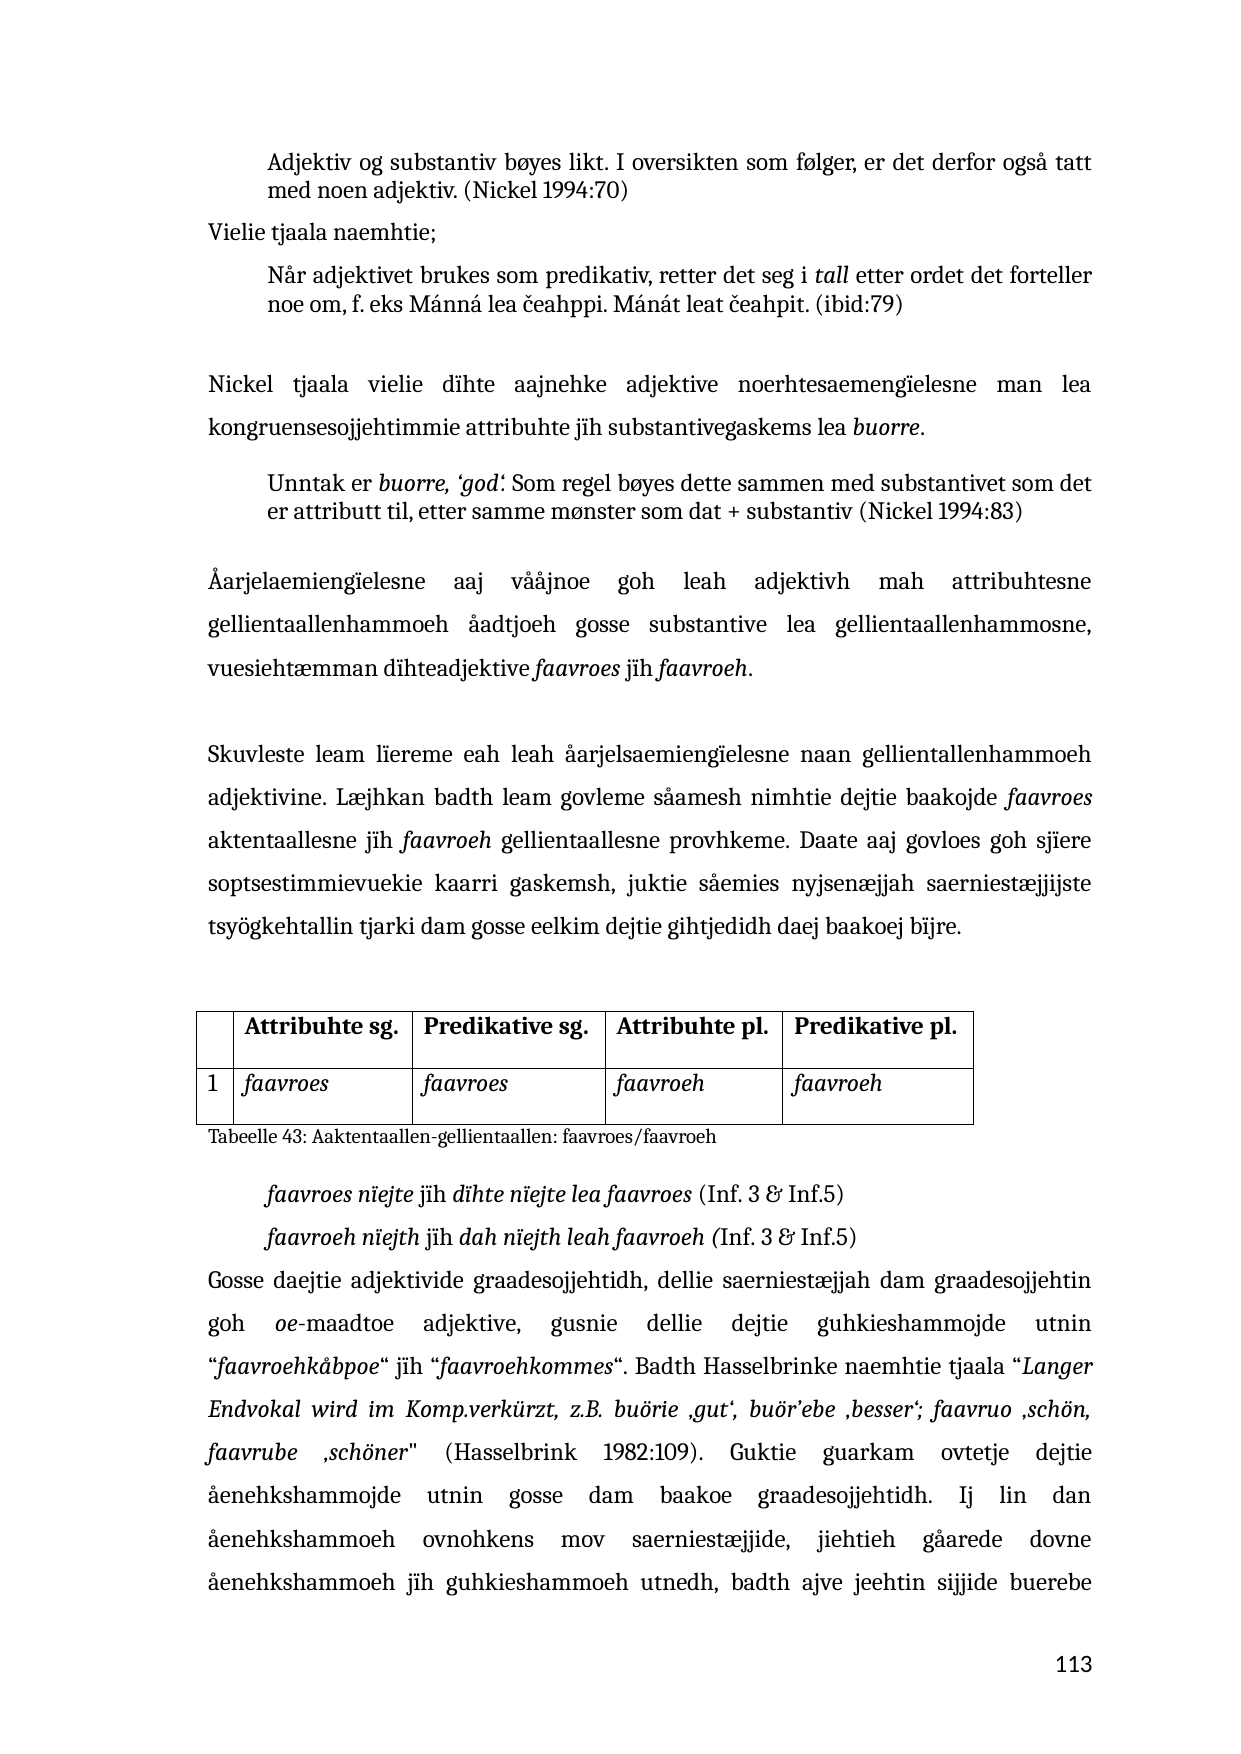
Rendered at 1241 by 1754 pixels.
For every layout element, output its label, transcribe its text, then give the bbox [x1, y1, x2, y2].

table_cell faavroeh [606, 1069, 782, 1124]
text Skuvleste leam lïereme eah leah åarjelsaemiengïelesne naan gellientallenhammoeh adjektivine. Læjhkan badth leam govleme såamesh nimhtie dejtie baakojde faavroes aktentaallesne jïh faavroeh gellientaallesne provhkeme. Daate aaj govloes goh sjïere soptsestimmievuekie kaarri gaskemsh, juktie såemies nyjsenæjjah saerniestæjjijste tsyögkehtallin tjarki dam gosse eelkim dejtie gihtjedidh daej baakoej bïjre. [208, 740, 1092, 941]
table_cell faavroes [413, 1069, 605, 1124]
text faavroeh nïejth jïh dah nïejth leah faavroeh (Inf. 3 & Inf.5) [208, 1223, 1092, 1251]
text Adjektiv og substantiv bøyes likt. I oversikten som følger, er det derfor også tatt med noen adjektiv. (Nickel 1994:70) [267, 148, 1092, 205]
text Åarjelaemiengïelesne aaj vååjnoe goh leah adjektivh mah attribuhtesne gellientaallenhammoeh åadtjoeh gosse substantive lea gellientaallenhammosne, vuesiehtæmman dïhteadjektive faavroes jïh faavroeh. [208, 567, 1092, 682]
table_header Attribuhte pl. [606, 1012, 782, 1067]
text Nickel tjaala vielie dïhte aajnehke adjektive noerhtesaemengïelesne man lea kongruensesojjehtimmie attribuhte jïh substantivegaskems lea buorre. [208, 370, 1092, 442]
text faavroes nïejte jïh dïhte nïejte lea faavroes (Inf. 3 & Inf.5) [208, 1179, 1092, 1208]
table_cell faavroeh [783, 1069, 973, 1124]
text Tabeelle 43: Aaktentaallen-gellientaallen: faavroes/faavroeh [208, 1125, 1092, 1149]
table_header Predikative sg. [413, 1012, 605, 1067]
text Vielie tjaala naemhtie; [208, 218, 1092, 246]
table_header Attribuhte sg. [234, 1012, 412, 1067]
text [208, 1266, 1092, 1596]
table_header [197, 1012, 233, 1067]
table_cell faavroes [234, 1069, 412, 1124]
table_cell 1 [197, 1069, 233, 1124]
text Unntak er buorre, ‘god‘. Som regel bøyes dette sammen med substantivet som det er attributt til, etter samme mønster som dat + substantiv (Nickel 1994:83) [267, 468, 1092, 526]
text Når adjektivet brukes som predikativ, retter det seg i tall etter ordet det forteller noe om, f. eks Mánná lea čeahppi. Mánát leat čeahpit. (ibid:79) [267, 261, 1092, 318]
table_header Predikative pl. [783, 1012, 973, 1067]
